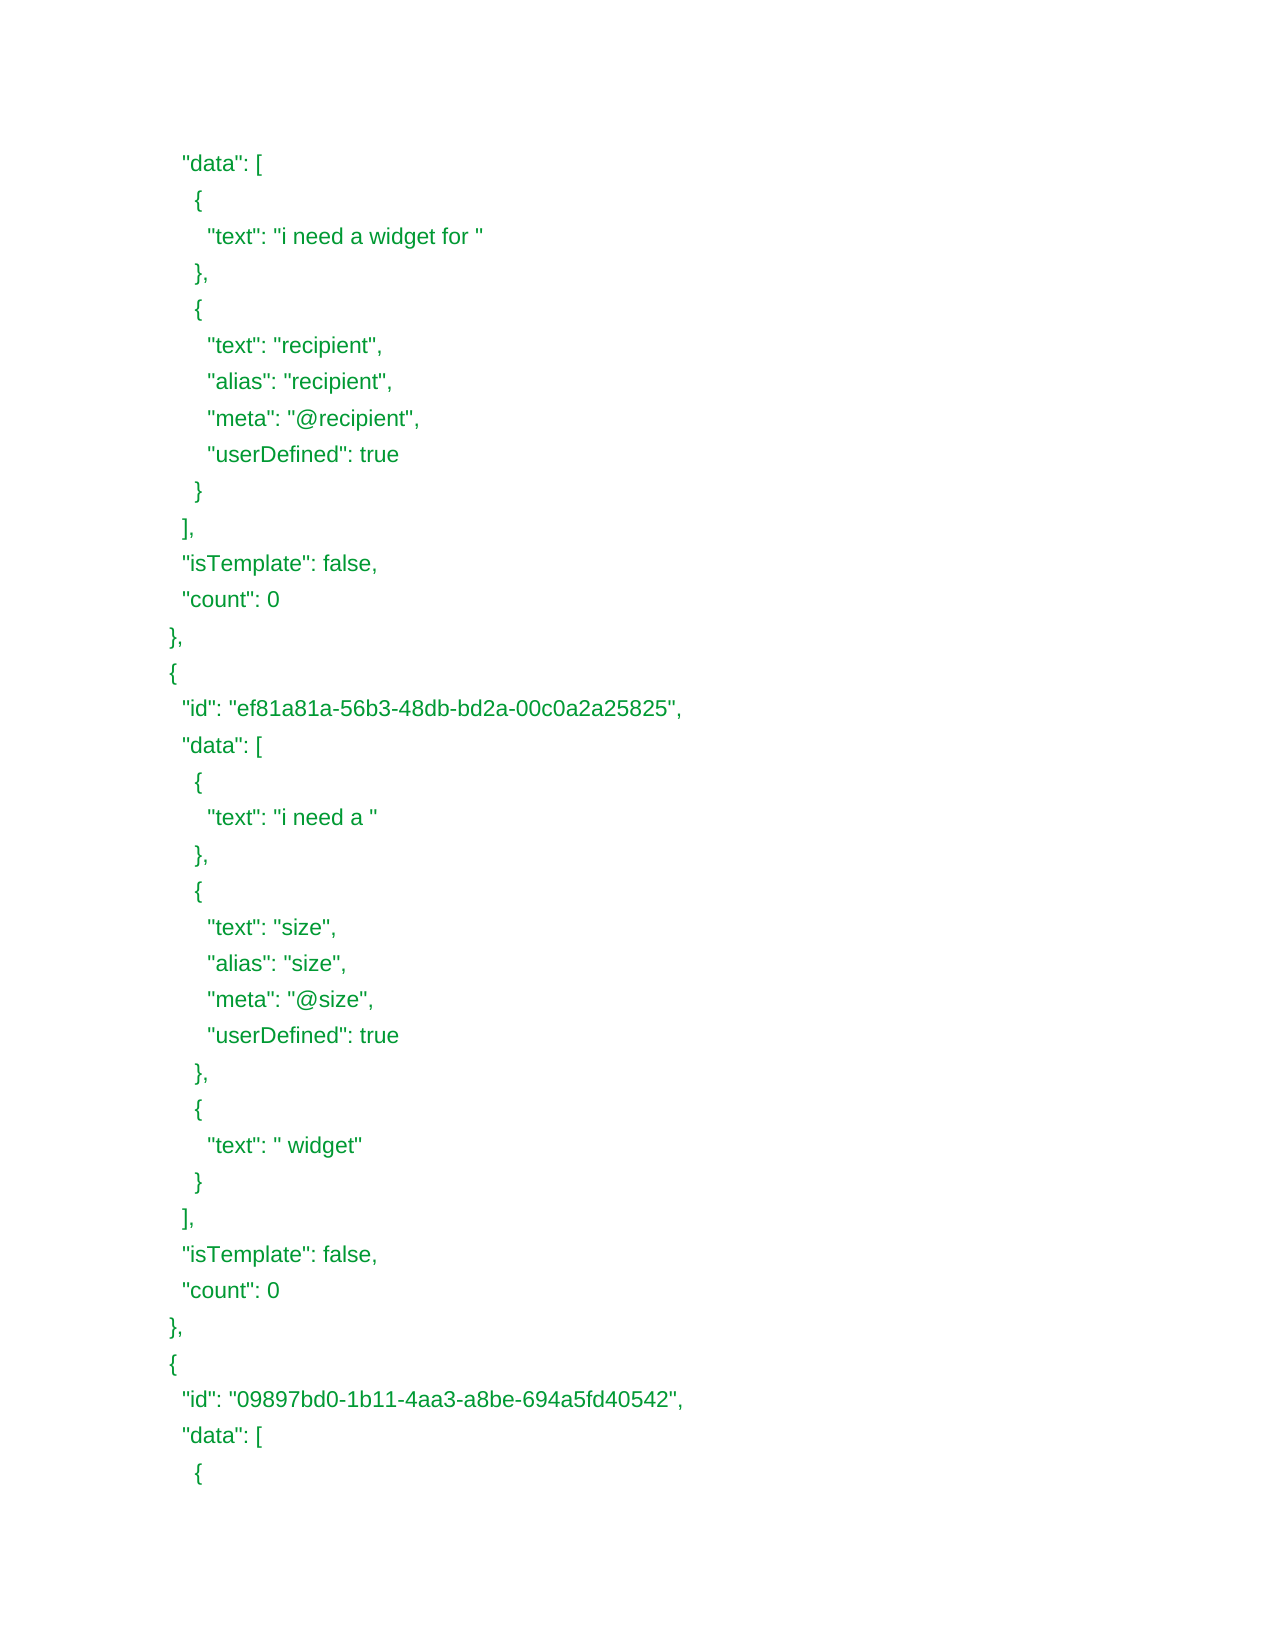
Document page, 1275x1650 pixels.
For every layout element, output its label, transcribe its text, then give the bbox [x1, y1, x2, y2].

text ], [150, 513, 1125, 540]
text "data": [ [150, 1422, 1125, 1449]
text "userDefined": true [150, 441, 1125, 467]
text "meta": "@recipient", [150, 404, 1125, 431]
text { [150, 1459, 1125, 1485]
text "text": "i need a widget for " [150, 223, 1125, 249]
text { [150, 186, 1125, 213]
text "alias": "size", [150, 950, 1125, 976]
text { [150, 768, 1125, 794]
text { [150, 1350, 1125, 1376]
text "id": "09897bd0-1b11-4aa3-a8be-694a5fd40542", [150, 1386, 1125, 1412]
text "text": " widget" [150, 1132, 1125, 1158]
text "userDefined": true [150, 1022, 1125, 1049]
text } [150, 477, 1125, 503]
text "text": "size", [150, 913, 1125, 940]
text "meta": "@size", [150, 986, 1125, 1012]
text { [150, 877, 1125, 903]
text "text": "i need a " [150, 804, 1125, 831]
text "count": 0 [150, 1277, 1125, 1303]
text "text": "recipient", [150, 332, 1125, 358]
text { [150, 659, 1125, 685]
text } [150, 1168, 1125, 1194]
text "data": [ [150, 732, 1125, 758]
text ], [150, 1204, 1125, 1231]
text }, [150, 259, 1125, 285]
text }, [150, 1313, 1125, 1340]
text "count": 0 [150, 586, 1125, 613]
text "data": [ [150, 150, 1125, 176]
text }, [150, 623, 1125, 649]
text }, [150, 841, 1125, 867]
text }, [150, 1059, 1125, 1085]
text "isTemplate": false, [150, 550, 1125, 576]
text "isTemplate": false, [150, 1241, 1125, 1267]
text "id": "ef81a81a-56b3-48db-bd2a-00c0a2a25825", [150, 695, 1125, 722]
text { [150, 1095, 1125, 1122]
text "alias": "recipient", [150, 368, 1125, 394]
text { [150, 295, 1125, 322]
